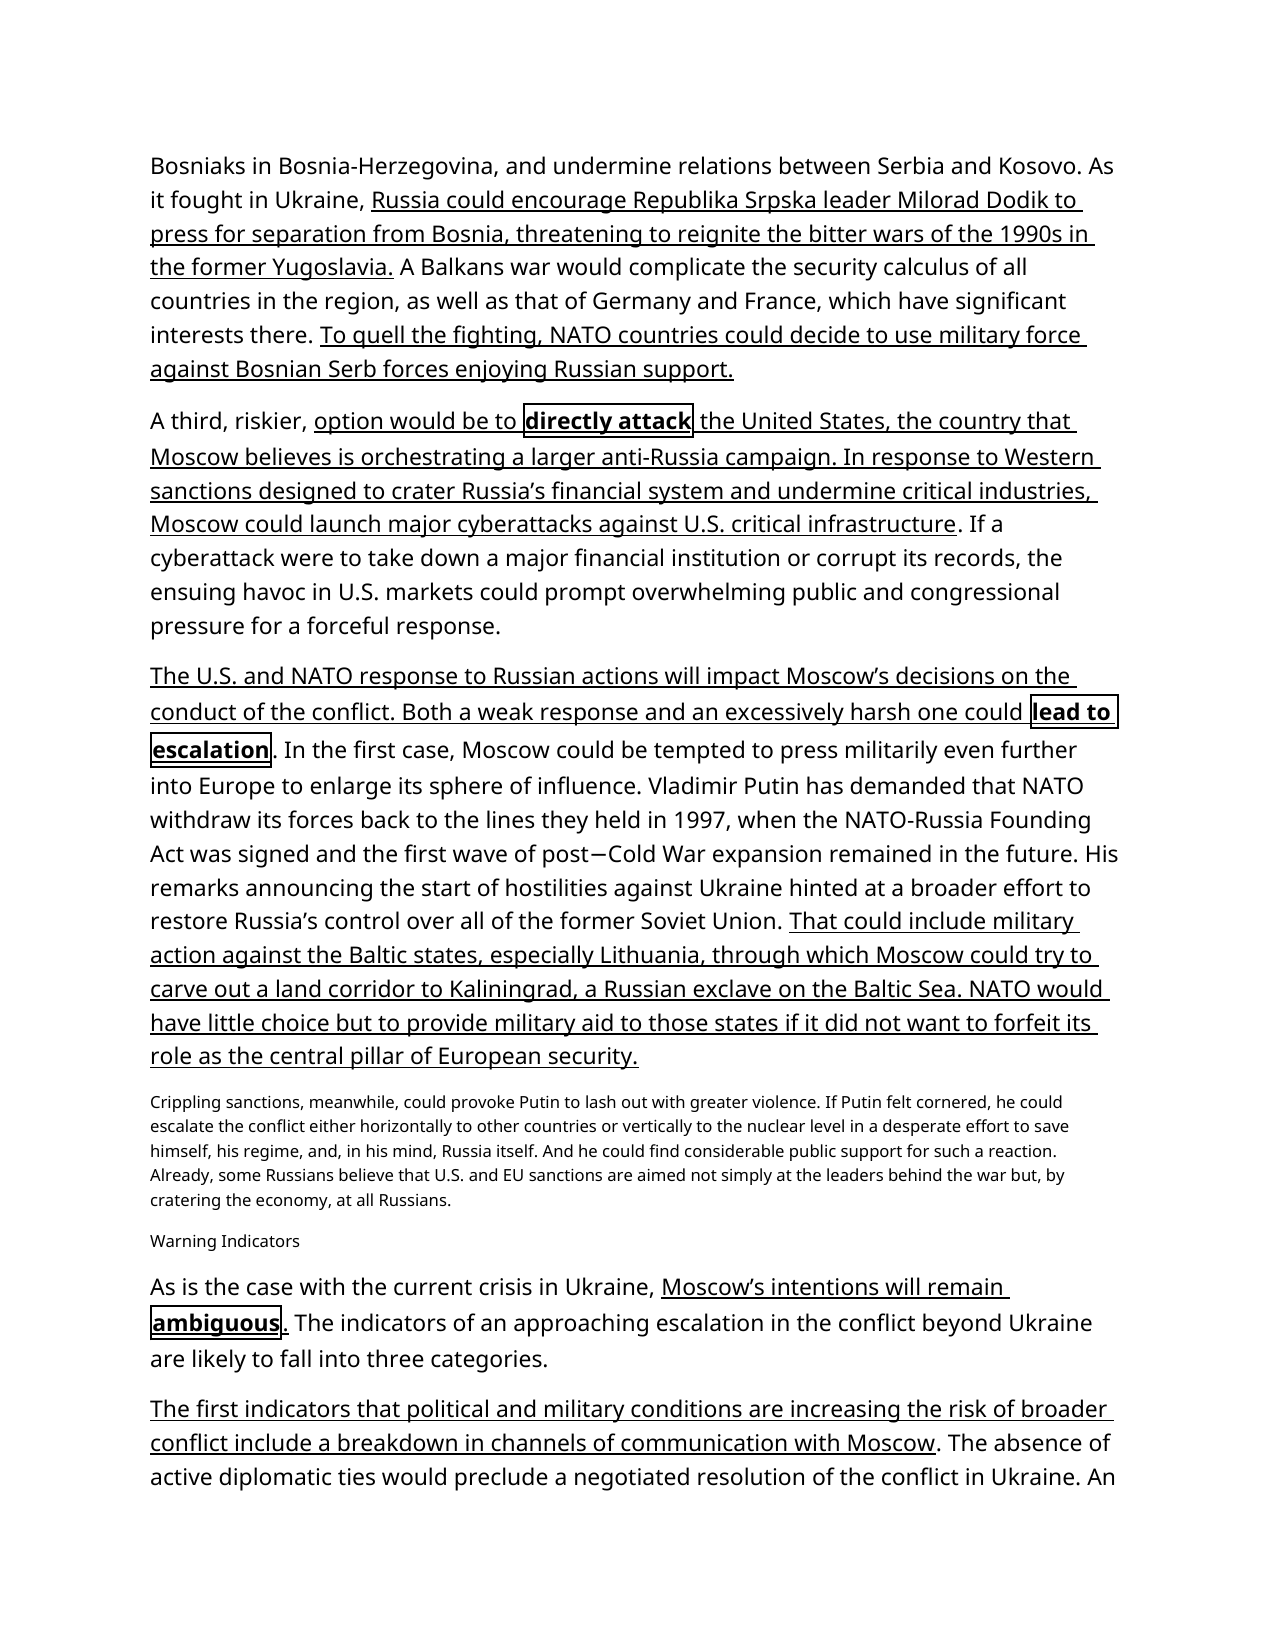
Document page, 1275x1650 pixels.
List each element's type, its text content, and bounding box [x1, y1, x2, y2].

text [150, 1393, 1125, 1492]
text As is the case with the current crisis in Ukraine, Moscow’s intentions will remain ambiguous. The indicators of an approaching escalation in the conflict beyond Ukraine are likely to fall into three categories. [150, 1271, 1125, 1374]
text Warning Indicators [150, 1230, 1125, 1252]
text The U.S. and NATO response to Russian actions will impact Moscow’s decisions on the conduct of the conflict. Both a weak response and an excessively harsh one could lead to escalation. In the first case, Moscow could be tempted to press militarily even further into Europe to enlarge its sphere of influence. Vladimir Putin has demanded that NATO withdraw its forces back to the lines they held in 1997, when the NATO-Russia Founding Act was signed and the first wave of post−Cold War expansion remained in the future. His remarks announcing the start of hostilities against Ukraine hinted at a broader effort to restore Russia’s control over all of the former Soviet Union. That could include military action against the Baltic states, especially Lithuania, through which Moscow could try to carve out a land corridor to Kaliningrad, a Russian exclave on the Baltic Sea. NATO would have little choice but to provide military aid to those states if it did not want to forfeit its role as the central pillar of European security. [150, 660, 1125, 1071]
text Crippling sanctions, meanwhile, could provoke Putin to lash out with greater violence. If Putin felt cornered, he could escalate the conflict either horizontally to other countries or vertically to the nuclear level in a desperate effort to save himself, his regime, and, in his mind, Russia itself. And he could find considerable public support for such a reaction. Already, some Russians believe that U.S. and EU sanctions are aimed not simply at the leaders behind the war but, by cratering the economy, at all Russians. [150, 1091, 1125, 1211]
text A third, riskier, option would be to directly attack the United States, the country that Moscow believes is orchestrating a larger anti-Russia campaign. In response to Western sanctions designed to crater Russia’s financial system and undermine critical industries, Moscow could launch major cyberattacks against U.S. critical infrastructure. If a cyberattack were to take down a major financial institution or corrupt its records, the ensuing havoc in U.S. markets could prompt overwhelming public and congressional pressure for a forceful response. [150, 403, 1125, 641]
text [150, 150, 1125, 384]
